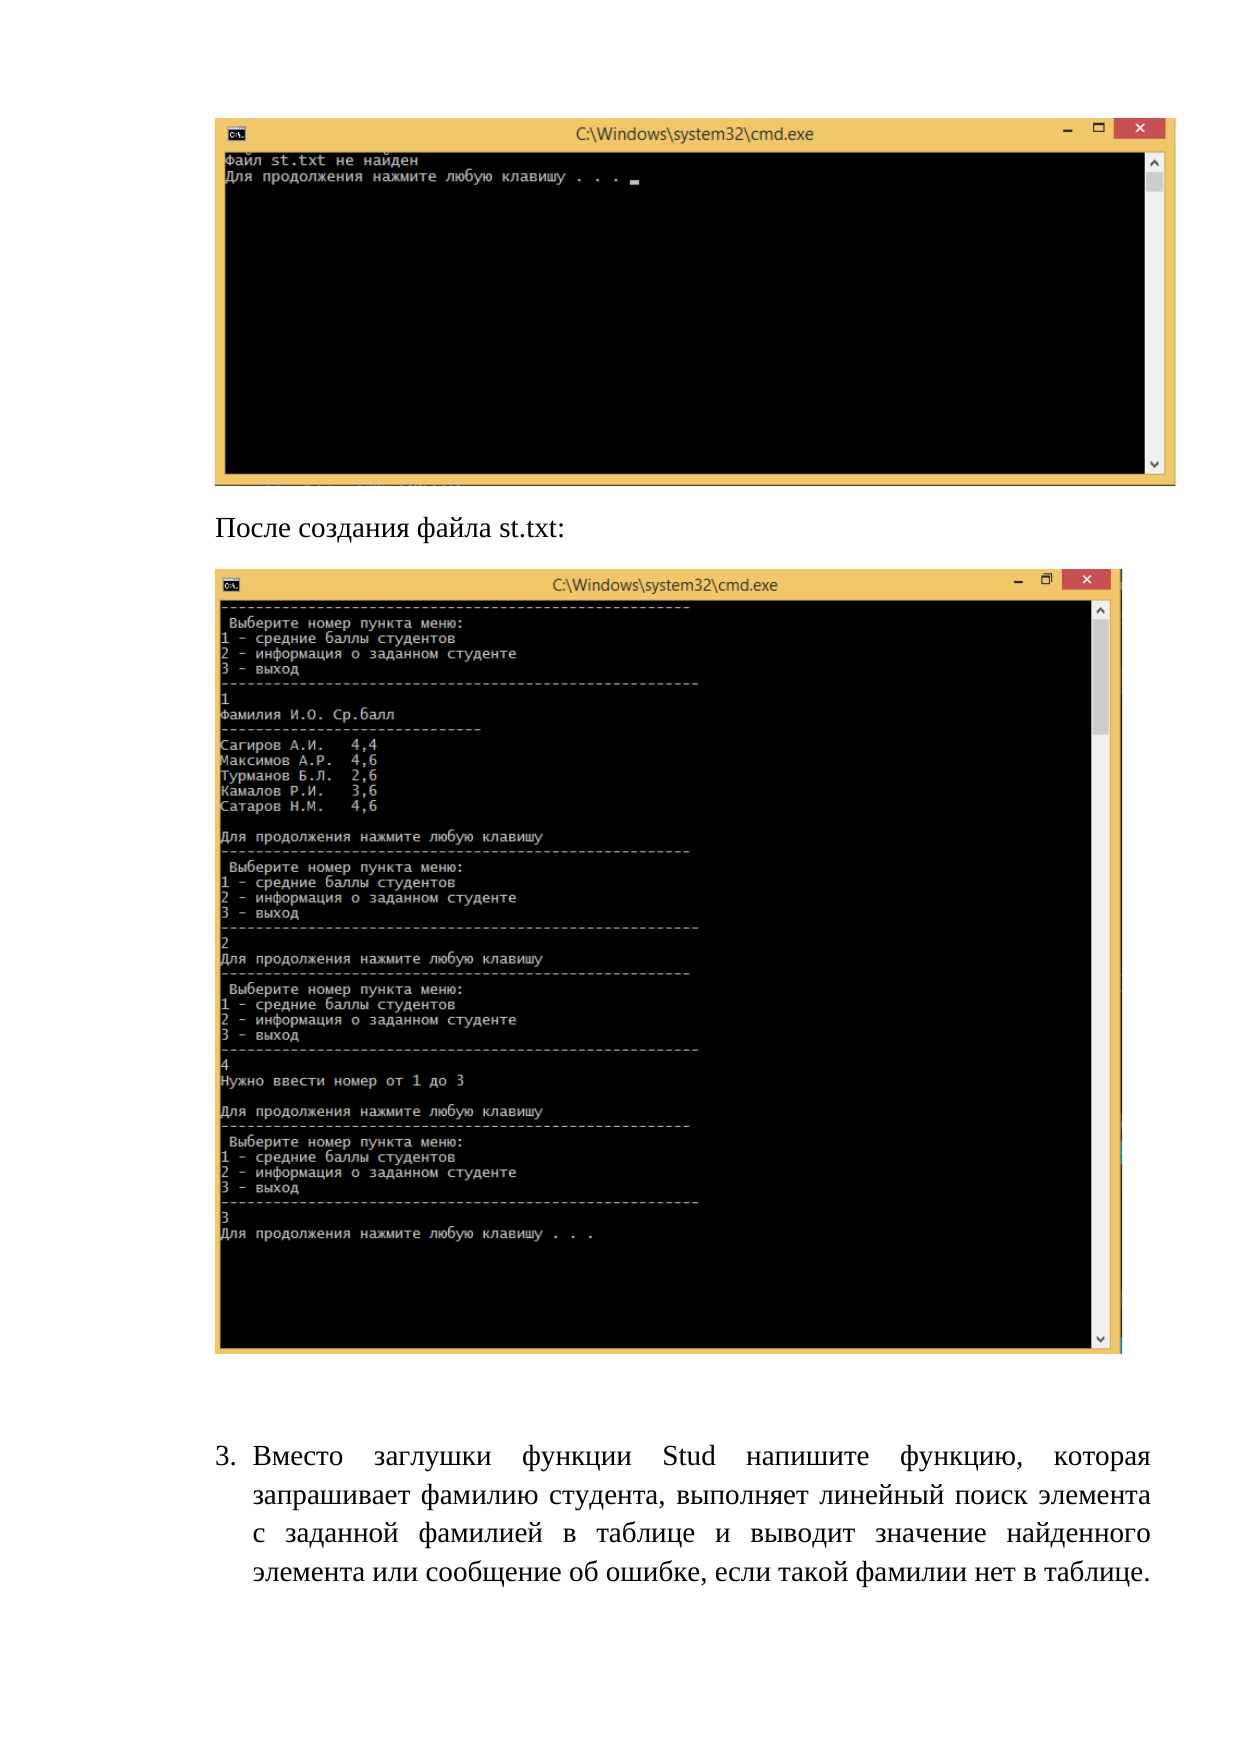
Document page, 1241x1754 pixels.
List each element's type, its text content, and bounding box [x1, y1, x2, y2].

text После создания файла st.txt: [177, 510, 1152, 544]
picture [214, 569, 1123, 1354]
list Вместо заглушки функции Stud напишите функцию, которая запрашивает фамилию студента, выполняет линейный поиск элемента с заданной фамилией в таблице и выводит значение найденного элемента или сообщение об ошибке, если такой фамилии нет в таблице. [215, 1438, 1152, 1588]
picture [214, 118, 1176, 486]
